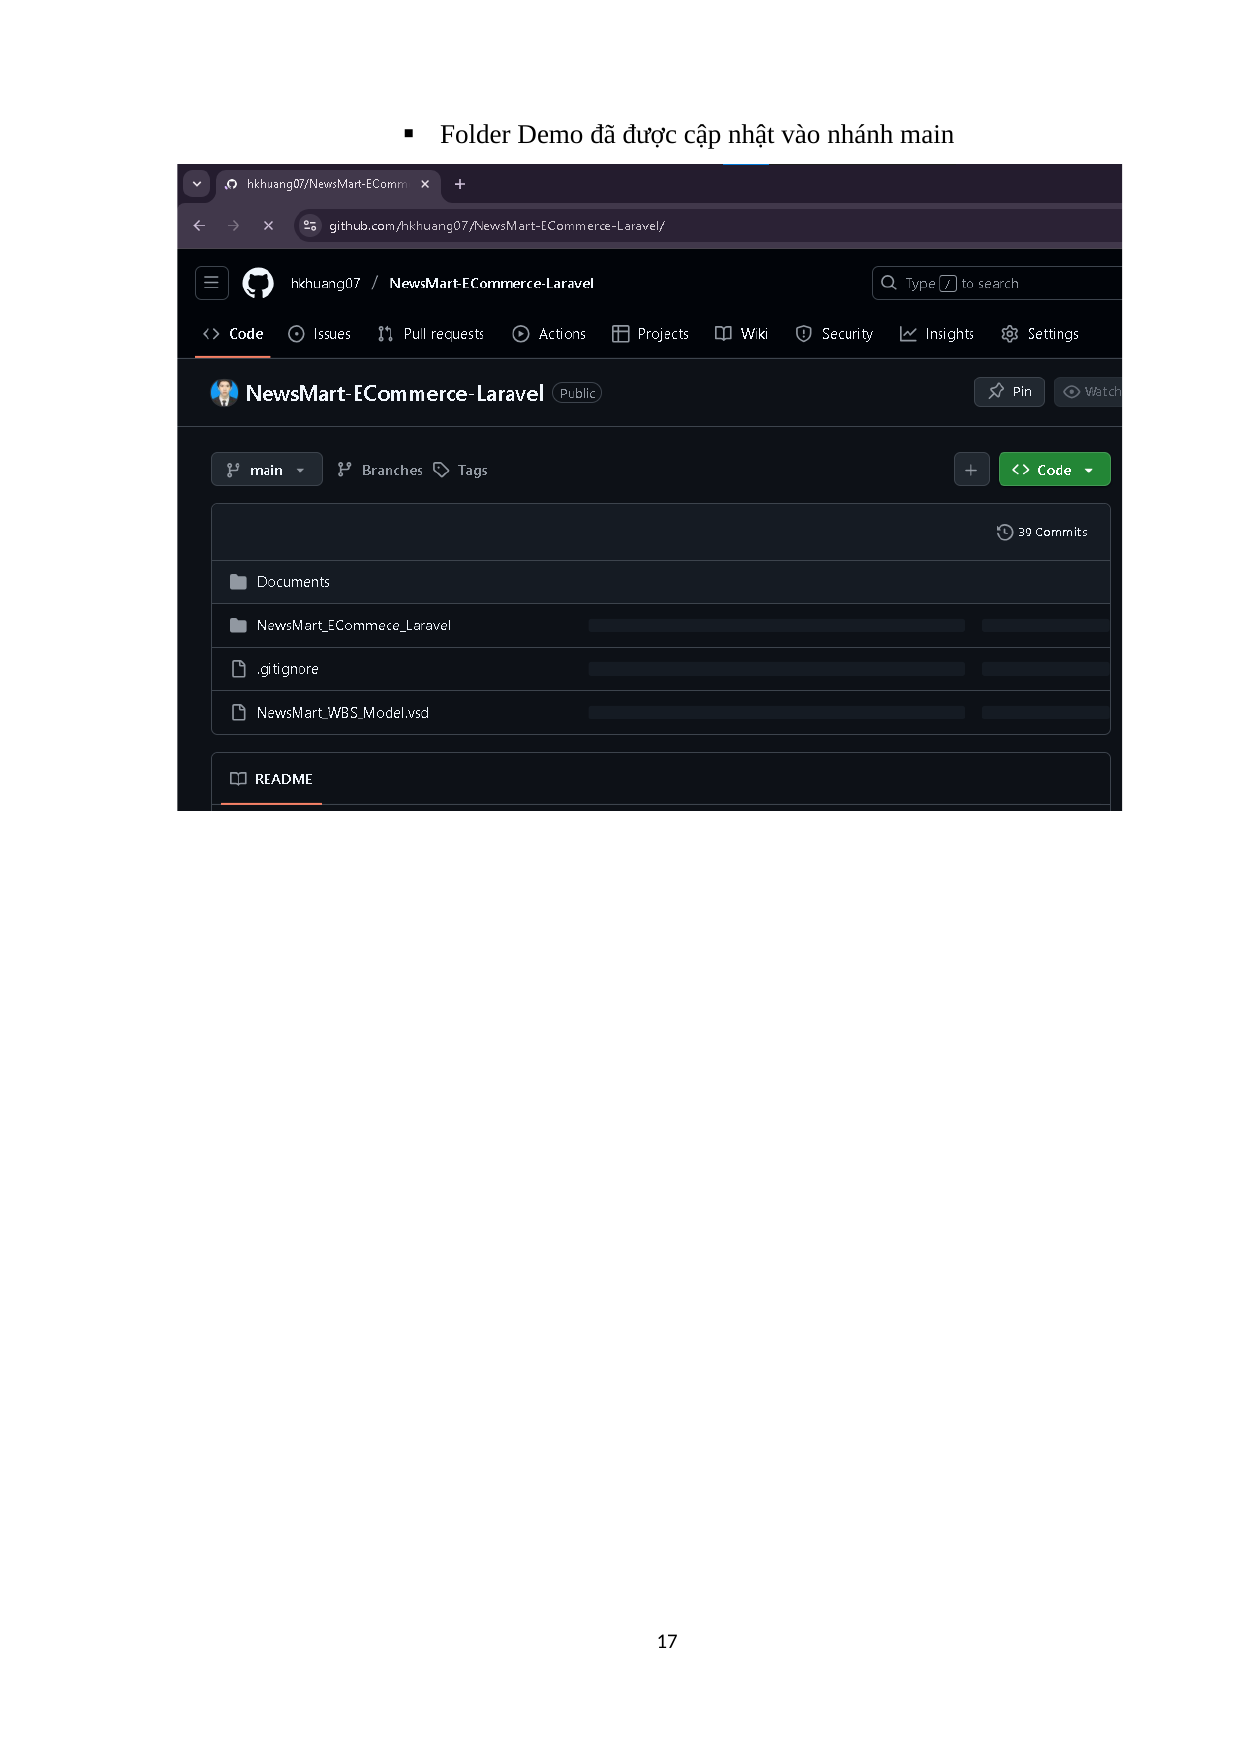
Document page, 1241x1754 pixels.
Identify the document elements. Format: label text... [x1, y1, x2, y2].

list Folder Demo đã được cập nhật vào nhánh main [402, 118, 1122, 149]
picture [177, 164, 1123, 811]
